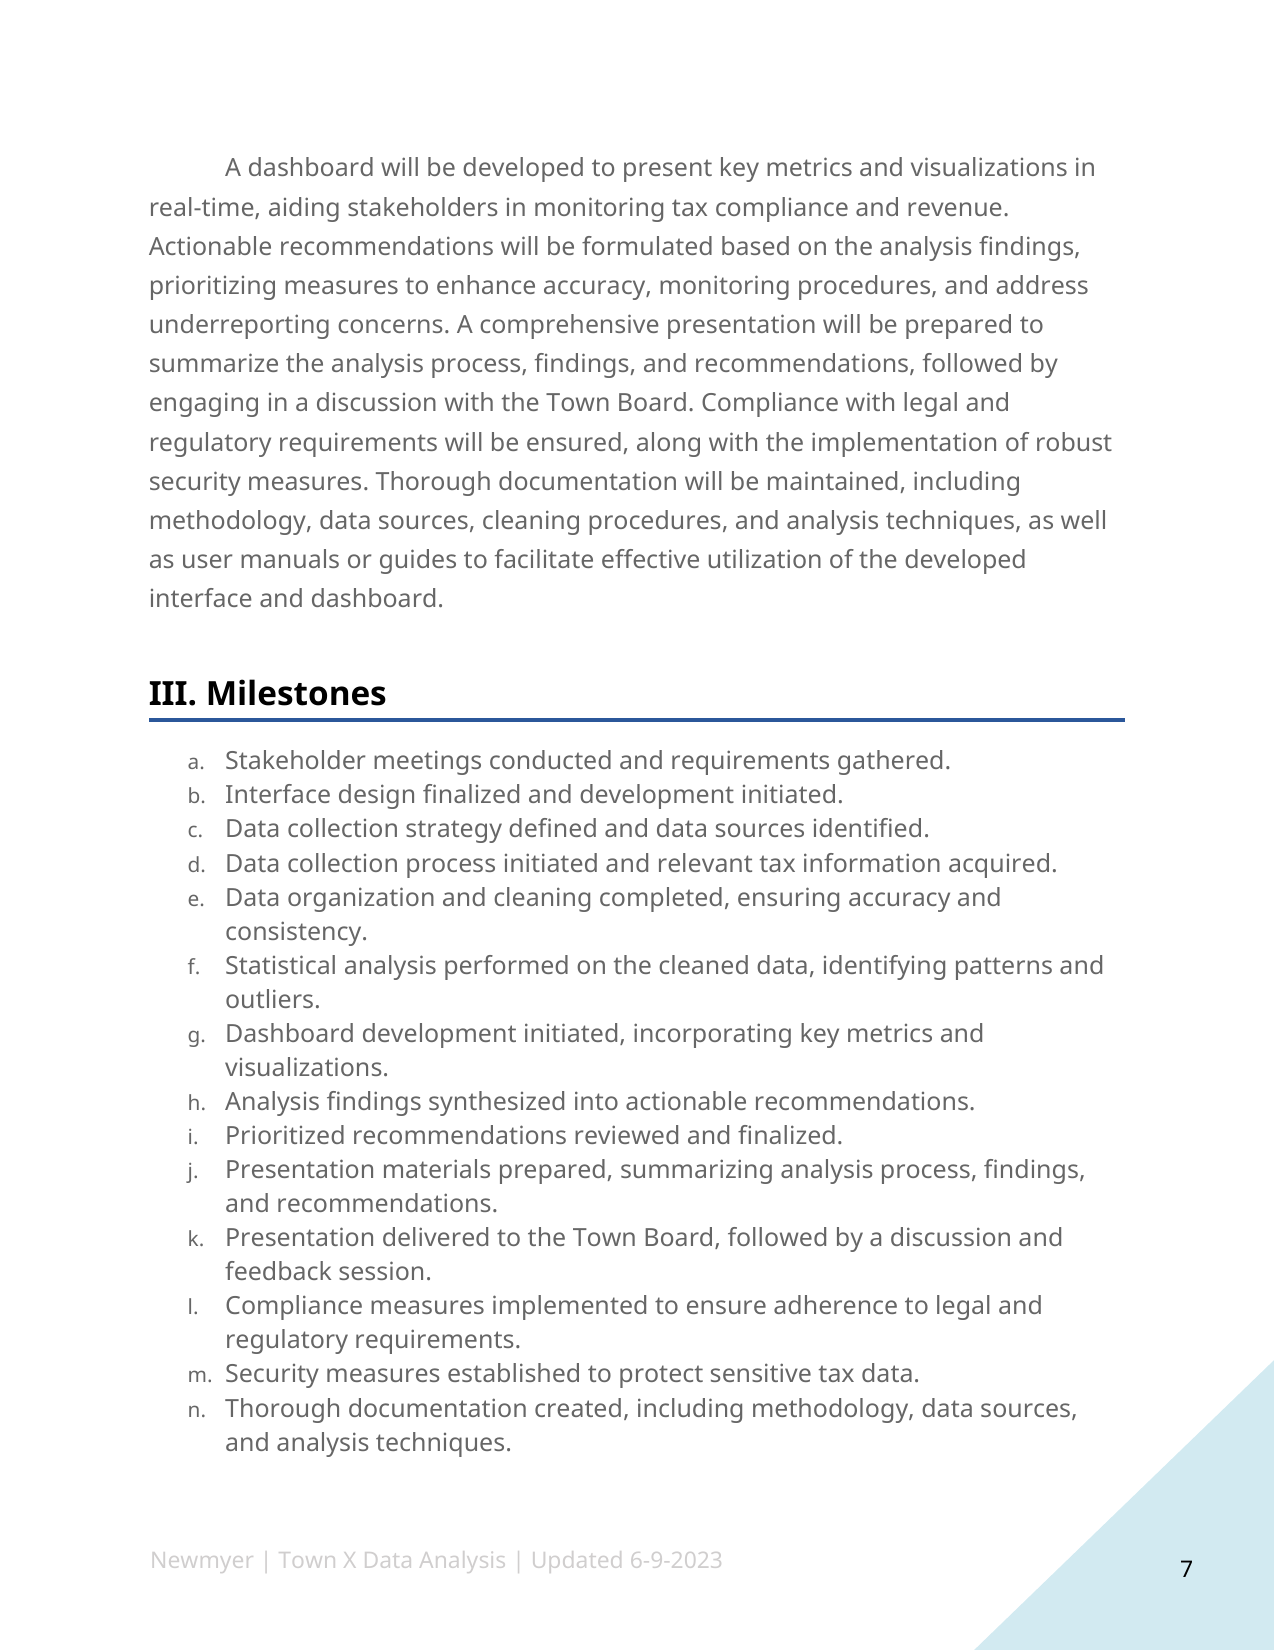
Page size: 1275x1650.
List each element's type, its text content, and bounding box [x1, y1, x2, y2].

list Analysis findings synthesized into actionable recommendations. [187, 1084, 1125, 1118]
list Data collection strategy defined and data sources identified. [187, 811, 1125, 845]
list Statistical analysis performed on the cleaned data, identifying patterns and outliers. [187, 947, 1125, 1016]
list Presentation materials prepared, summarizing analysis process, findings, and recommendations. [187, 1152, 1125, 1220]
list Presentation delivered to the Town Board, followed by a discussion and feedback session. [187, 1220, 1125, 1288]
text A dashboard will be developed to present key metrics and visualizations in real-time, aiding stakeholders in monitoring tax compliance and revenue. Actionable recommendations will be formulated based on the analysis findings, prioritizing measures to enhance accuracy, monitoring procedures, and address underreporting concerns. A comprehensive presentation will be prepared to summarize the analysis process, findings, and recommendations, followed by engaging in a discussion with the Town Board. Compliance with legal and regulatory requirements will be ensured, along with the implementation of robust security measures. Thorough documentation will be maintained, including methodology, data sources, cleaning procedures, and analysis techniques, as well as user manuals or guides to facilitate effective utilization of the developed interface and dashboard. [148, 150, 1125, 615]
list Thorough documentation created, including methodology, data sources, and analysis techniques. [187, 1390, 1125, 1458]
list Interface design finalized and development initiated. [187, 777, 1125, 811]
list Prioritized recommendations reviewed and finalized. [187, 1118, 1125, 1152]
list Data organization and cleaning completed, ensuring accuracy and consistency. [187, 879, 1125, 947]
list Security measures established to protect sensitive tax data. [187, 1356, 1125, 1390]
list Compliance measures implemented to ensure adherence to legal and regulatory requirements. [187, 1288, 1125, 1356]
list Data collection process initiated and relevant tax information acquired. [187, 845, 1125, 879]
list Dashboard development initiated, incorporating key metrics and visualizations. [187, 1016, 1125, 1084]
subtitle III. Milestones [148, 670, 1125, 722]
list Stakeholder meetings conducted and requirements gathered. [187, 743, 1125, 777]
